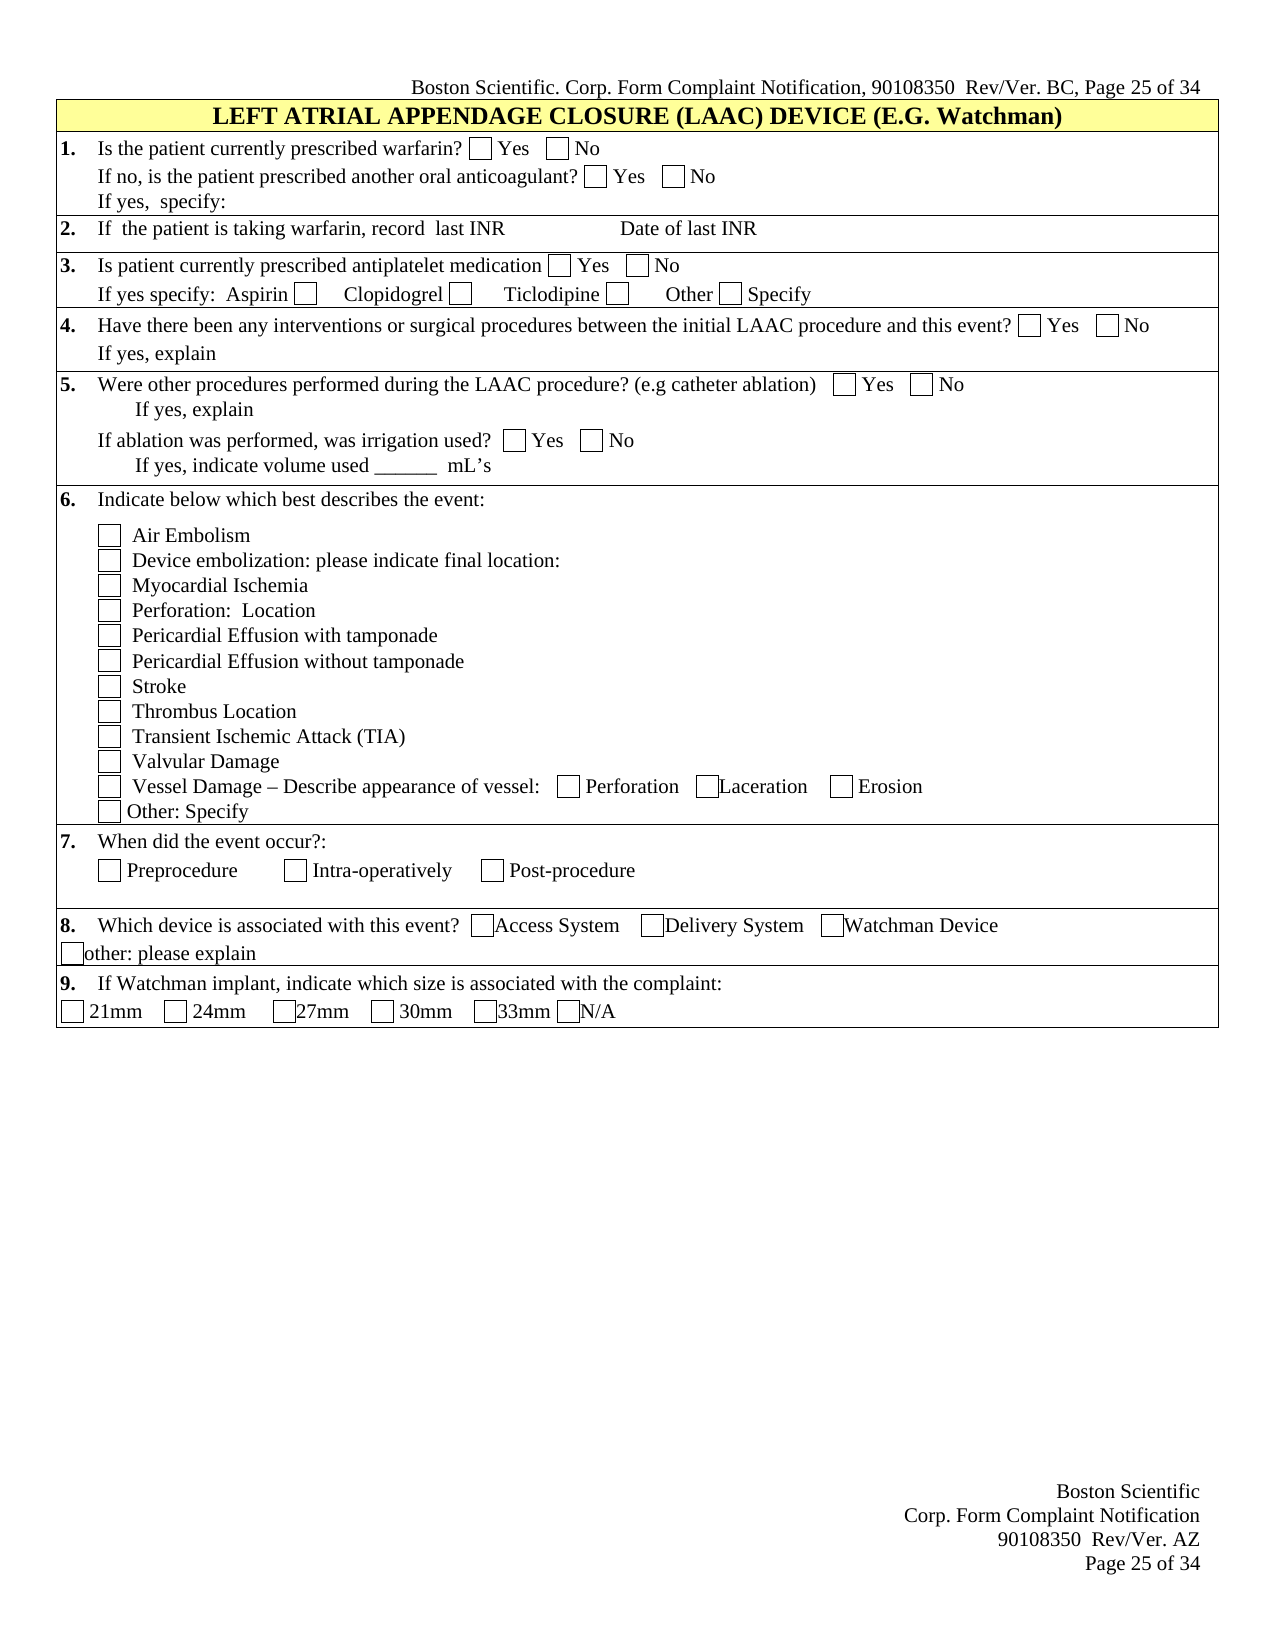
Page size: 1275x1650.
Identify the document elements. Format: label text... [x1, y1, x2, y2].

table_cell If the patient is taking warfarin, record last INR Date of last INR [57, 216, 1218, 252]
table_cell When did the event occur?: Preprocedure Intra-operatively Post-procedure [57, 825, 1218, 908]
table_cell Have there been any interventions or surgical procedures between the initial LAAC procedure and this event? Yes No If yes, explain [57, 308, 1218, 371]
table_cell Were other procedures performed during the LAAC procedure? (e.g catheter ablation) Yes No If yes, explain If ablation was performed, was irrigation used? Yes No If yes, indicate volume used ______ mL’s [57, 372, 1218, 485]
table_cell Is patient currently prescribed antiplatelet medication Yes No If yes specify: Aspirin Clopidogrel Ticlodipine Other Specify [57, 253, 1218, 307]
table_cell Which device is associated with this event? Access System Delivery System Watchman Device other: please explain [57, 909, 1218, 965]
table_cell Indicate below which best describes the event: Air Embolism Device embolization: please indicate final location: Myocardial Ischemia Perforation: Location Pericardial Effusion with tamponade Pericardial Effusion without tamponade Stroke Thrombus Location Transient Ischemic Attack (TIA) Valvular Damage Vessel Damage – Describe appearance of vessel: Perforation Laceration Erosion Other: Specify [57, 486, 1218, 824]
table_cell If Watchman implant, indicate which size is associated with the complaint: 21mm 24mm 27mm 30mm 33mm N/A [57, 966, 1218, 1027]
table_header LEFT ATRIAL APPENDAGE CLOSURE (LAAC) DEVICE (E.G. Watchman) [57, 100, 1218, 131]
table_cell Is the patient currently prescribed warfarin? Yes No If no, is the patient prescribed another oral anticoagulant? Yes No If yes, specify: [57, 132, 1218, 214]
